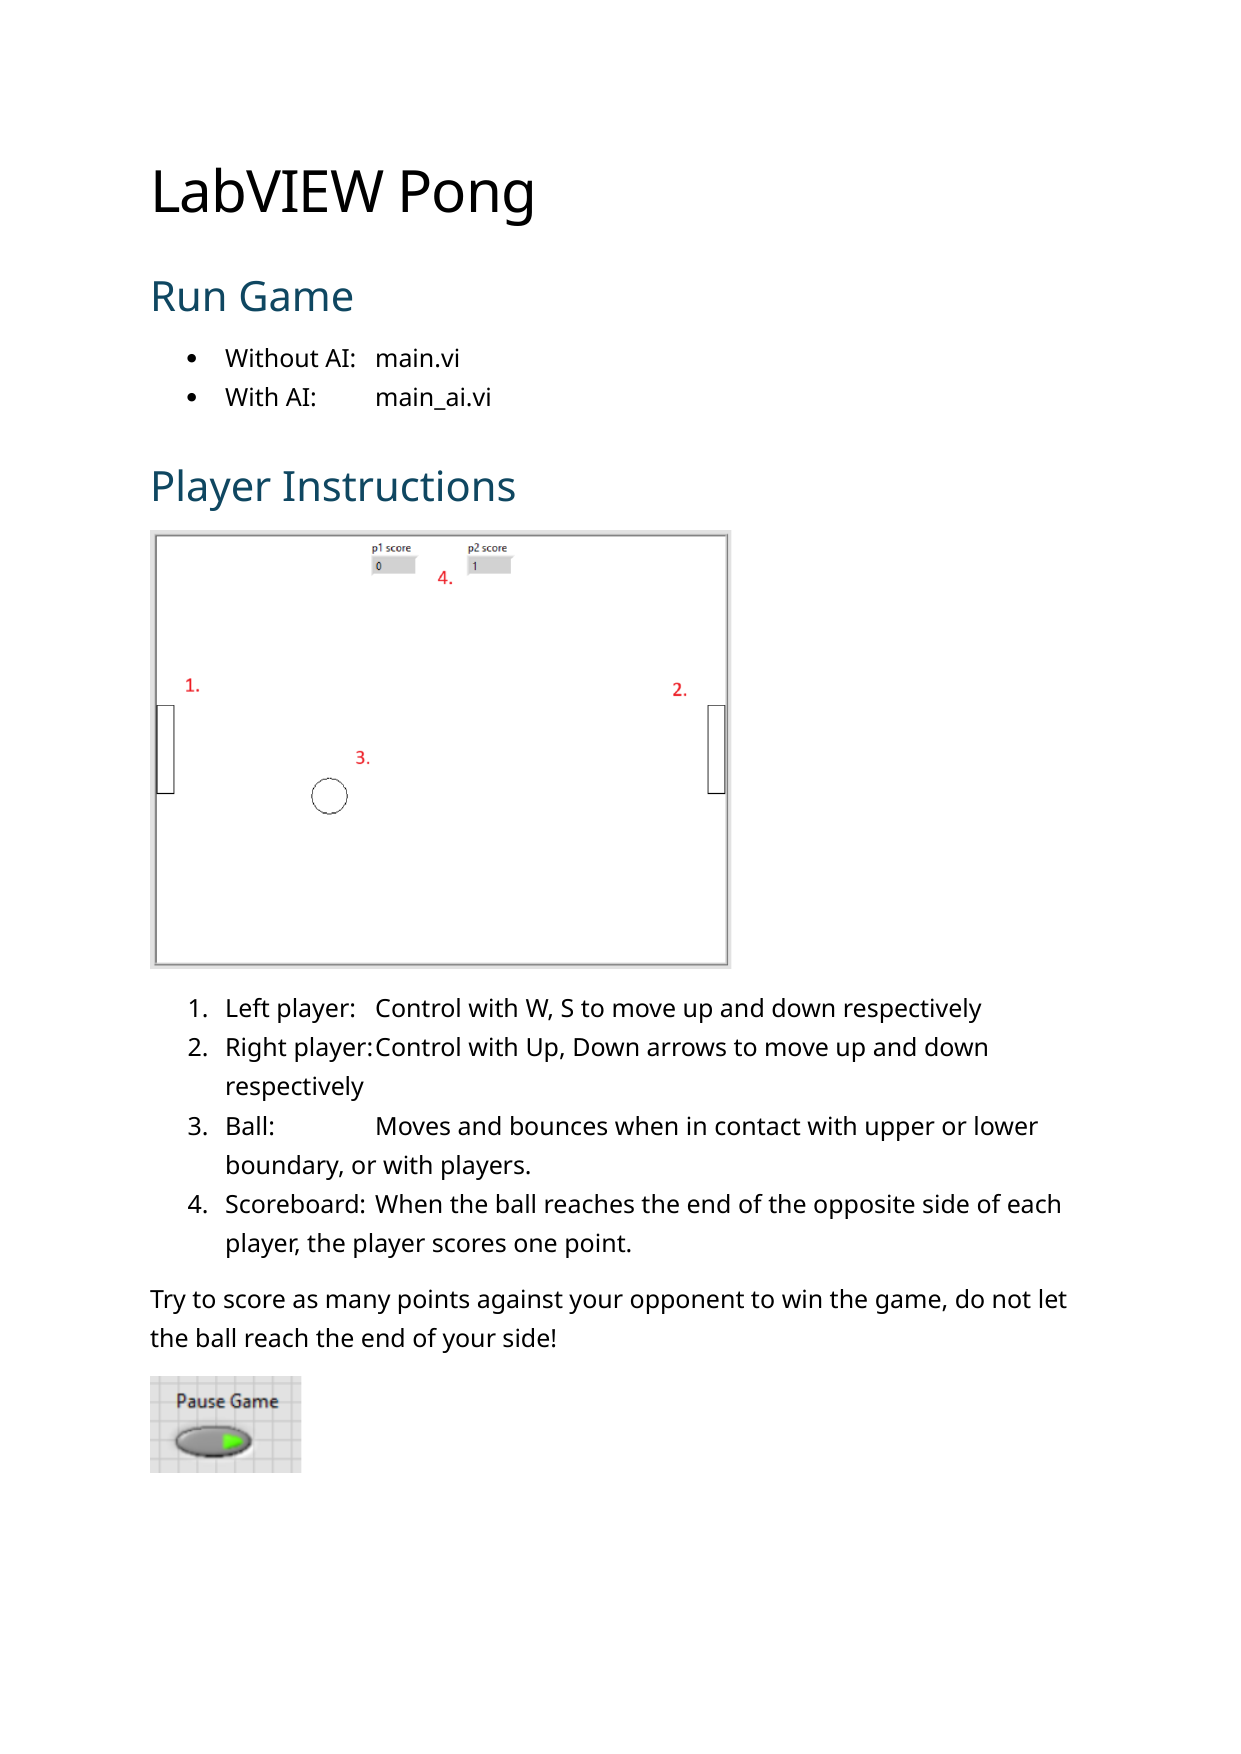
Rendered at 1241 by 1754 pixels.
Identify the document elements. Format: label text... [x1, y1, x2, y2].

list Right player: Control with Up, Down arrows to move up and down respectively [187, 1030, 1090, 1103]
text Try to score as many points against your opponent to win the game, do not let the ball reach the end of your side! [150, 1282, 1090, 1355]
list Without AI: main.vi [187, 341, 1090, 374]
picture [150, 1376, 302, 1473]
subtitle Player Instructions [150, 456, 1090, 513]
title LabVIEW Pong [150, 150, 1090, 229]
list Left player: Control with W, S to move up and down respectively [187, 991, 1090, 1025]
subtitle Run Game [150, 267, 1090, 324]
list Scoreboard: When the ball reaches the end of the opposite side of each player, the player scores one point. [187, 1187, 1090, 1260]
list With AI: main_ai.vi [187, 380, 1090, 414]
picture [150, 530, 732, 969]
list Ball: Moves and bounces when in contact with upper or lower boundary, or with players. [187, 1108, 1090, 1181]
